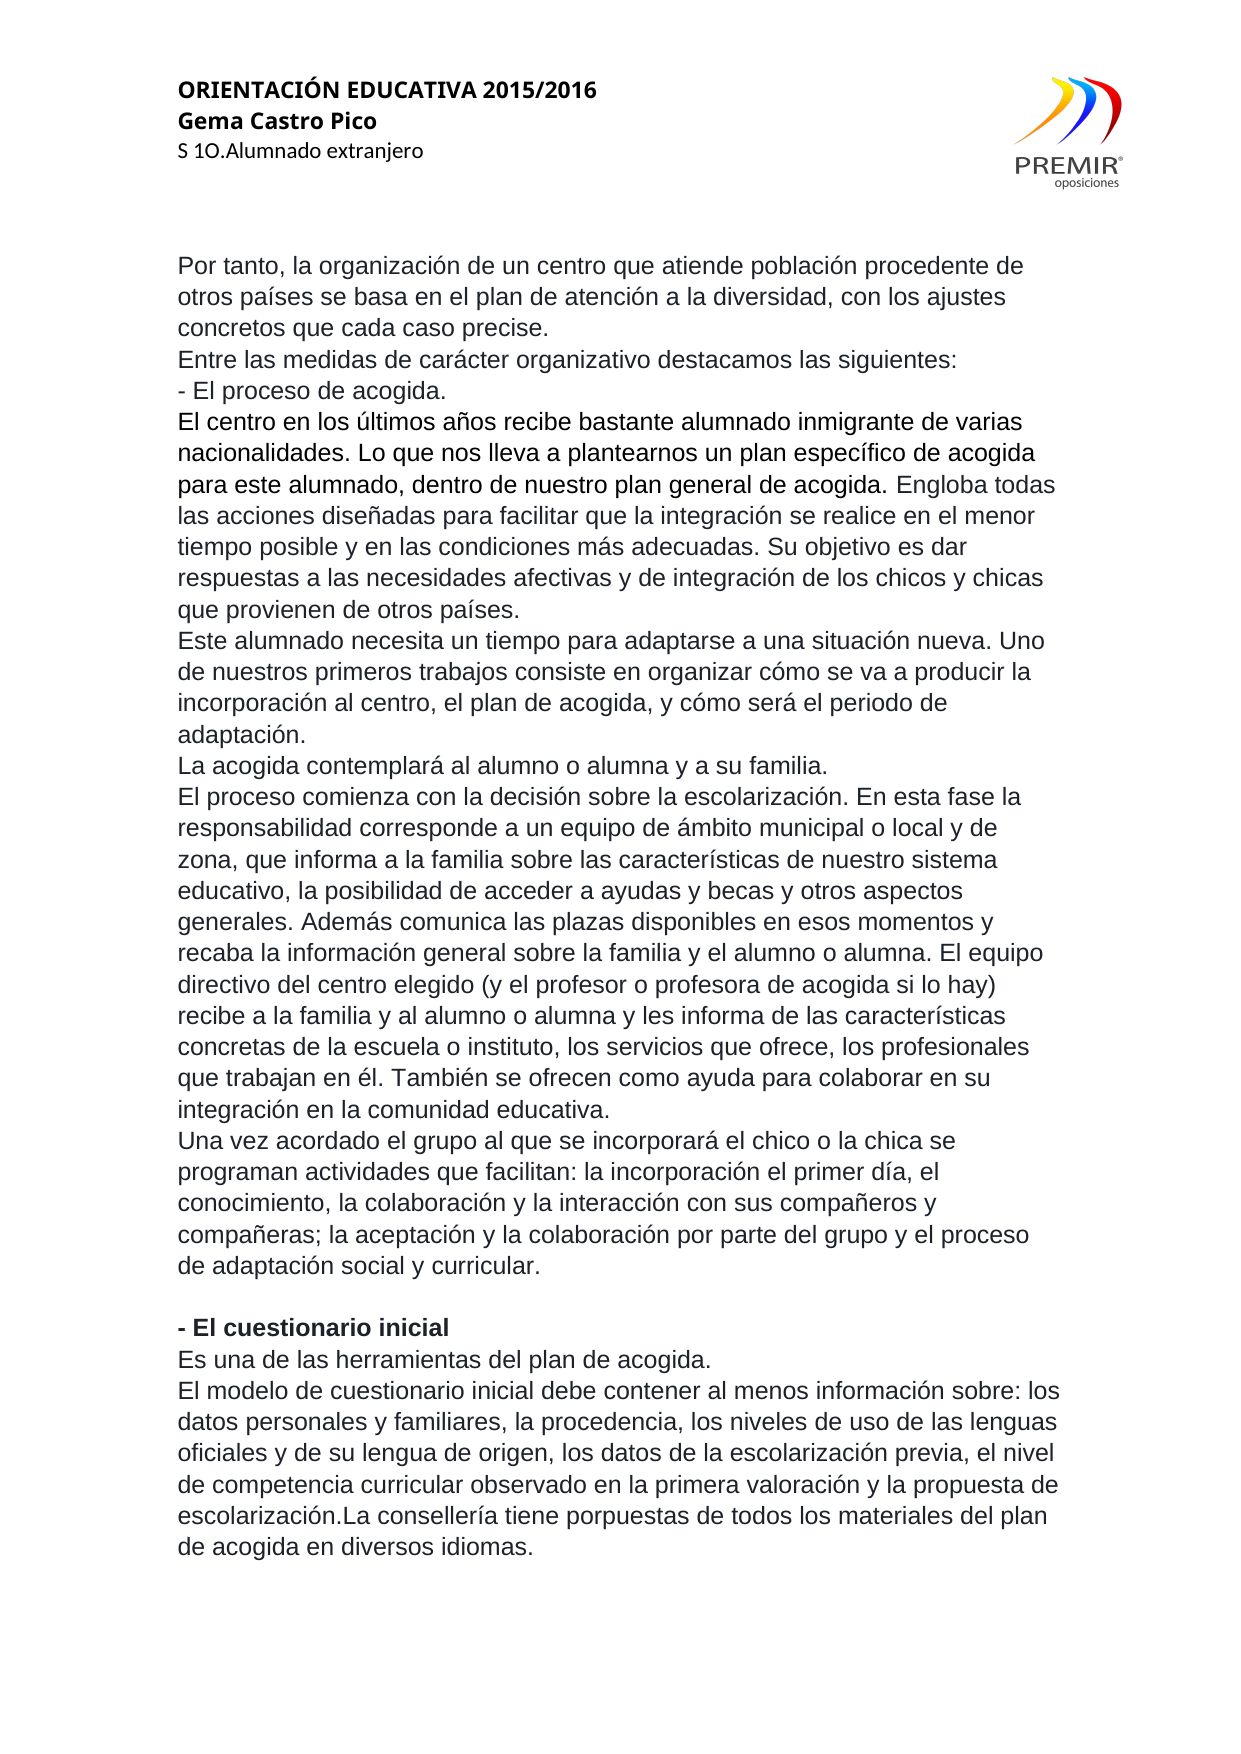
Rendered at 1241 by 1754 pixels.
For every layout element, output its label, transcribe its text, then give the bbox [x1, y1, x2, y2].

text - El cuestionario inicial [177, 1311, 1063, 1342]
text Entre las medidas de carácter organizativo destacamos las siguientes: [177, 342, 1063, 373]
picture [1000, 70, 1135, 205]
text La acogida contemplará al alumno o alumna y a su familia. [177, 748, 1063, 779]
text El centro en los últimos años recibe bastante alumnado inmigrante de varias nacionalidades. Lo que nos lleva a plantearnos un plan específico de acogida para este alumnado, dentro de nuestro plan general de acogida. Engloba todas las acciones diseñadas para facilitar que la integración se realice en el menor tiempo posible y en las condiciones más adecuadas. Su objetivo es dar respuestas a las necesidades afectivas y de integración de los chicos y chicas que provienen de otros países. [177, 404, 1063, 623]
text Este alumnado necesita un tiempo para adaptarse a una situación nueva. Uno de nuestros primeros trabajos consiste en organizar cómo se va a producir la incorporación al centro, el plan de acogida, y cómo será el periodo de adaptación. [177, 623, 1063, 748]
text Por tanto, la organización de un centro que atiende población procedente de otros países se basa en el plan de atención a la diversidad, con los ajustes concretos que cada caso precise. [177, 248, 1063, 342]
text - El proceso de acogida. [177, 373, 1063, 404]
text Es una de las herramientas del plan de acogida. [177, 1342, 1063, 1373]
text El modelo de cuestionario inicial debe contener al menos información sobre: los datos personales y familiares, la procedencia, los niveles de uso de las lenguas oficiales y de su lengua de origen, los datos de la escolarización previa, el nivel de competencia curricular observado en la primera valoración y la propuesta de escolarización.La consellería tiene porpuestas de todos los materiales del plan de acogida en diversos idiomas. [177, 1373, 1063, 1561]
text El proceso comienza con la decisión sobre la escolarización. En esta fase la responsabilidad corresponde a un equipo de ámbito municipal o local y de zona, que informa a la familia sobre las características de nuestro sistema educativo, la posibilidad de acceder a ayudas y becas y otros aspectos generales. Además comunica las plazas disponibles en esos momentos y recaba la información general sobre la familia y el alumno o alumna. El equipo directivo del centro elegido (y el profesor o profesora de acogida si lo hay) recibe a la familia y al alumno o alumna y les informa de las características concretas de la escuela o instituto, los servicios que ofrece, los profesionales que trabajan en él. También se ofrecen como ayuda para colaborar en su integración en la comunidad educativa. [177, 779, 1063, 1123]
text Una vez acordado el grupo al que se incorporará el chico o la chica se programan actividades que facilitan: la incorporación el primer día, el conocimiento, la colaboración y la interacción con sus compañeros y compañeras; la aceptación y la colaboración por parte del grupo y el proceso de adaptación social y curricular. [177, 1123, 1063, 1279]
